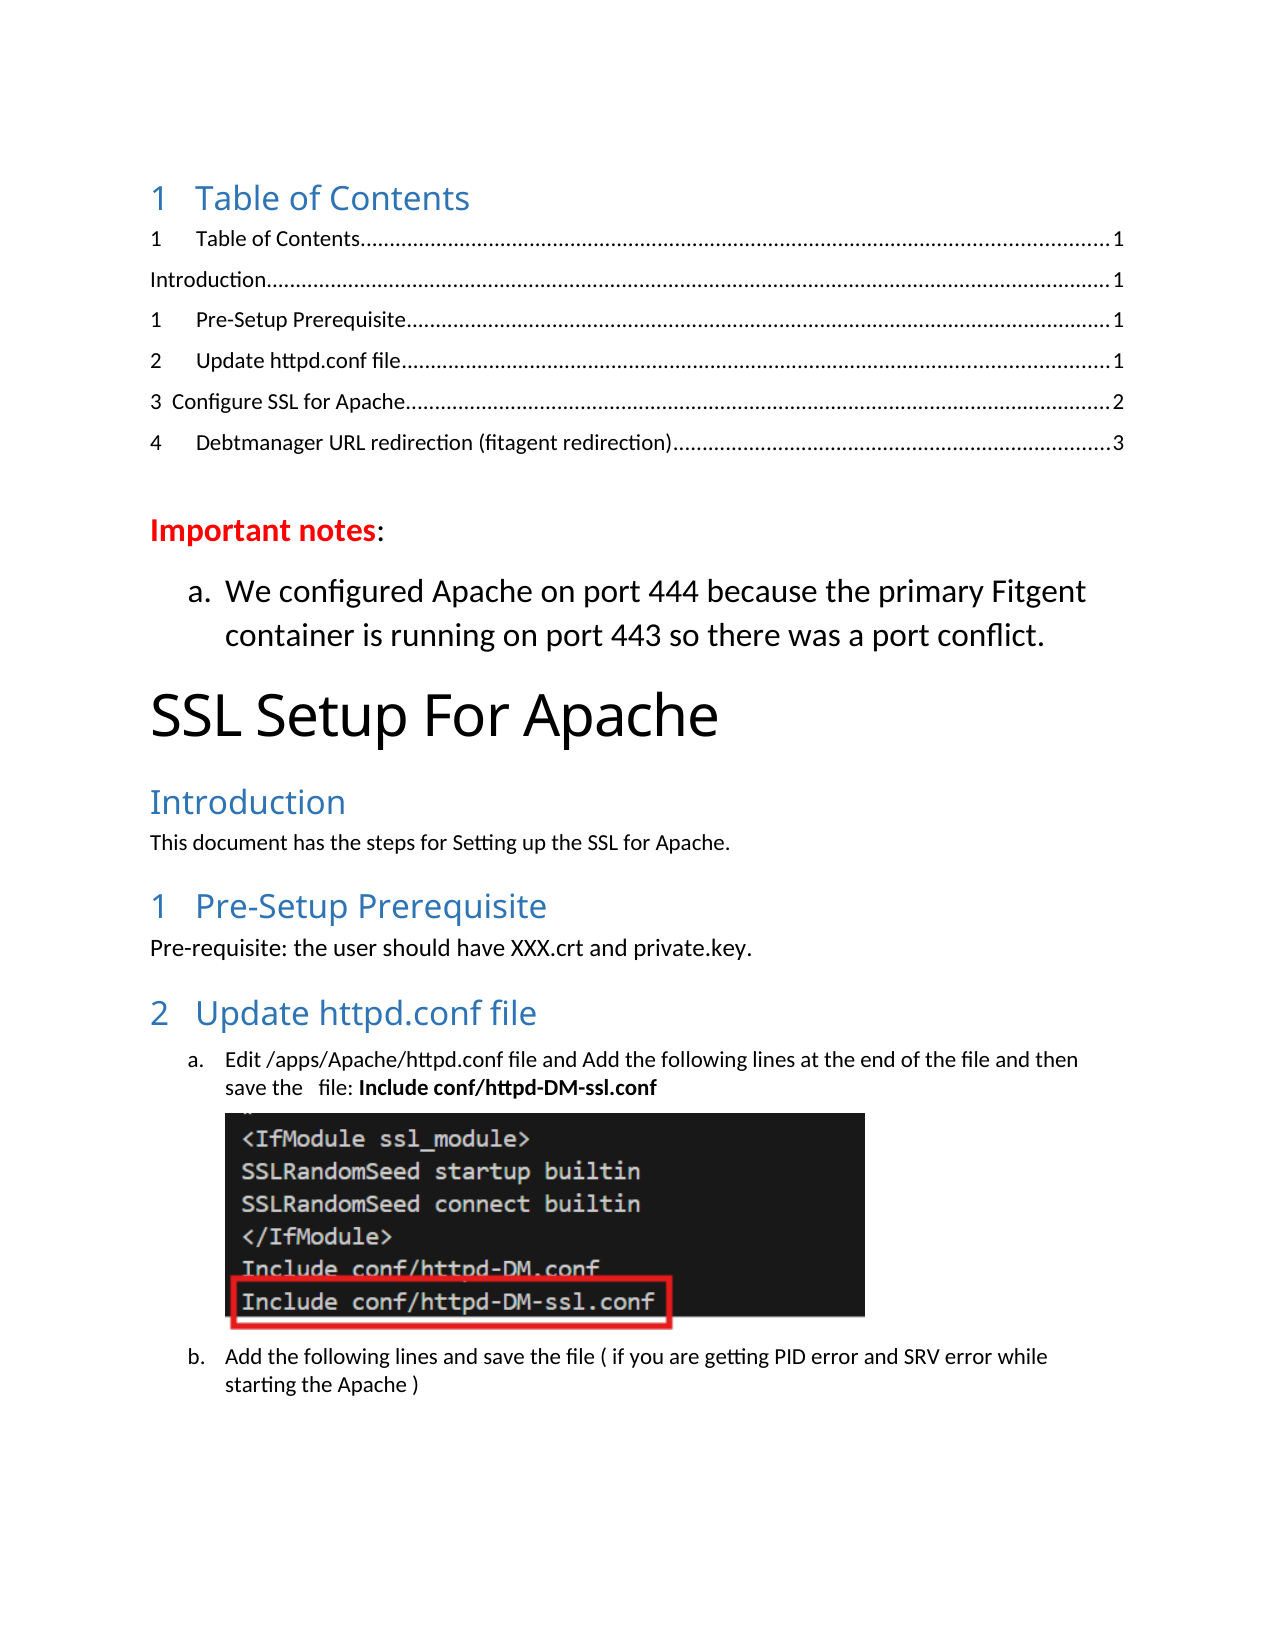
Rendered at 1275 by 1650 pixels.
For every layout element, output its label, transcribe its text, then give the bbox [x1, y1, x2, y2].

text Pre-requisite: the user should have XXX.crt and private.key. [150, 932, 1125, 962]
subtitle Update httpd.conf file [150, 990, 1125, 1035]
subtitle Pre-Setup Prerequisite [150, 883, 1125, 928]
list Add the following lines and save the file ( if you are getting PID error and SRV error while starting the Apache ) [187, 1342, 1125, 1398]
text This document has the steps for Setting up the SSL for Apache. [150, 828, 1125, 856]
list We configured Apache on port 444 because the primary Fitgent container is running on port 443 so there was a port conflict. [187, 570, 1125, 654]
text Important notes: [150, 509, 1125, 550]
subtitle Introduction [150, 779, 1125, 824]
title SSL Setup For Apache [150, 674, 1125, 754]
list Edit /apps/Apache/httpd.conf file and Add the following lines at the end of the file and then save the file: Include conf/httpd-DM-ssl.conf [187, 1045, 1125, 1101]
picture [225, 1113, 865, 1330]
